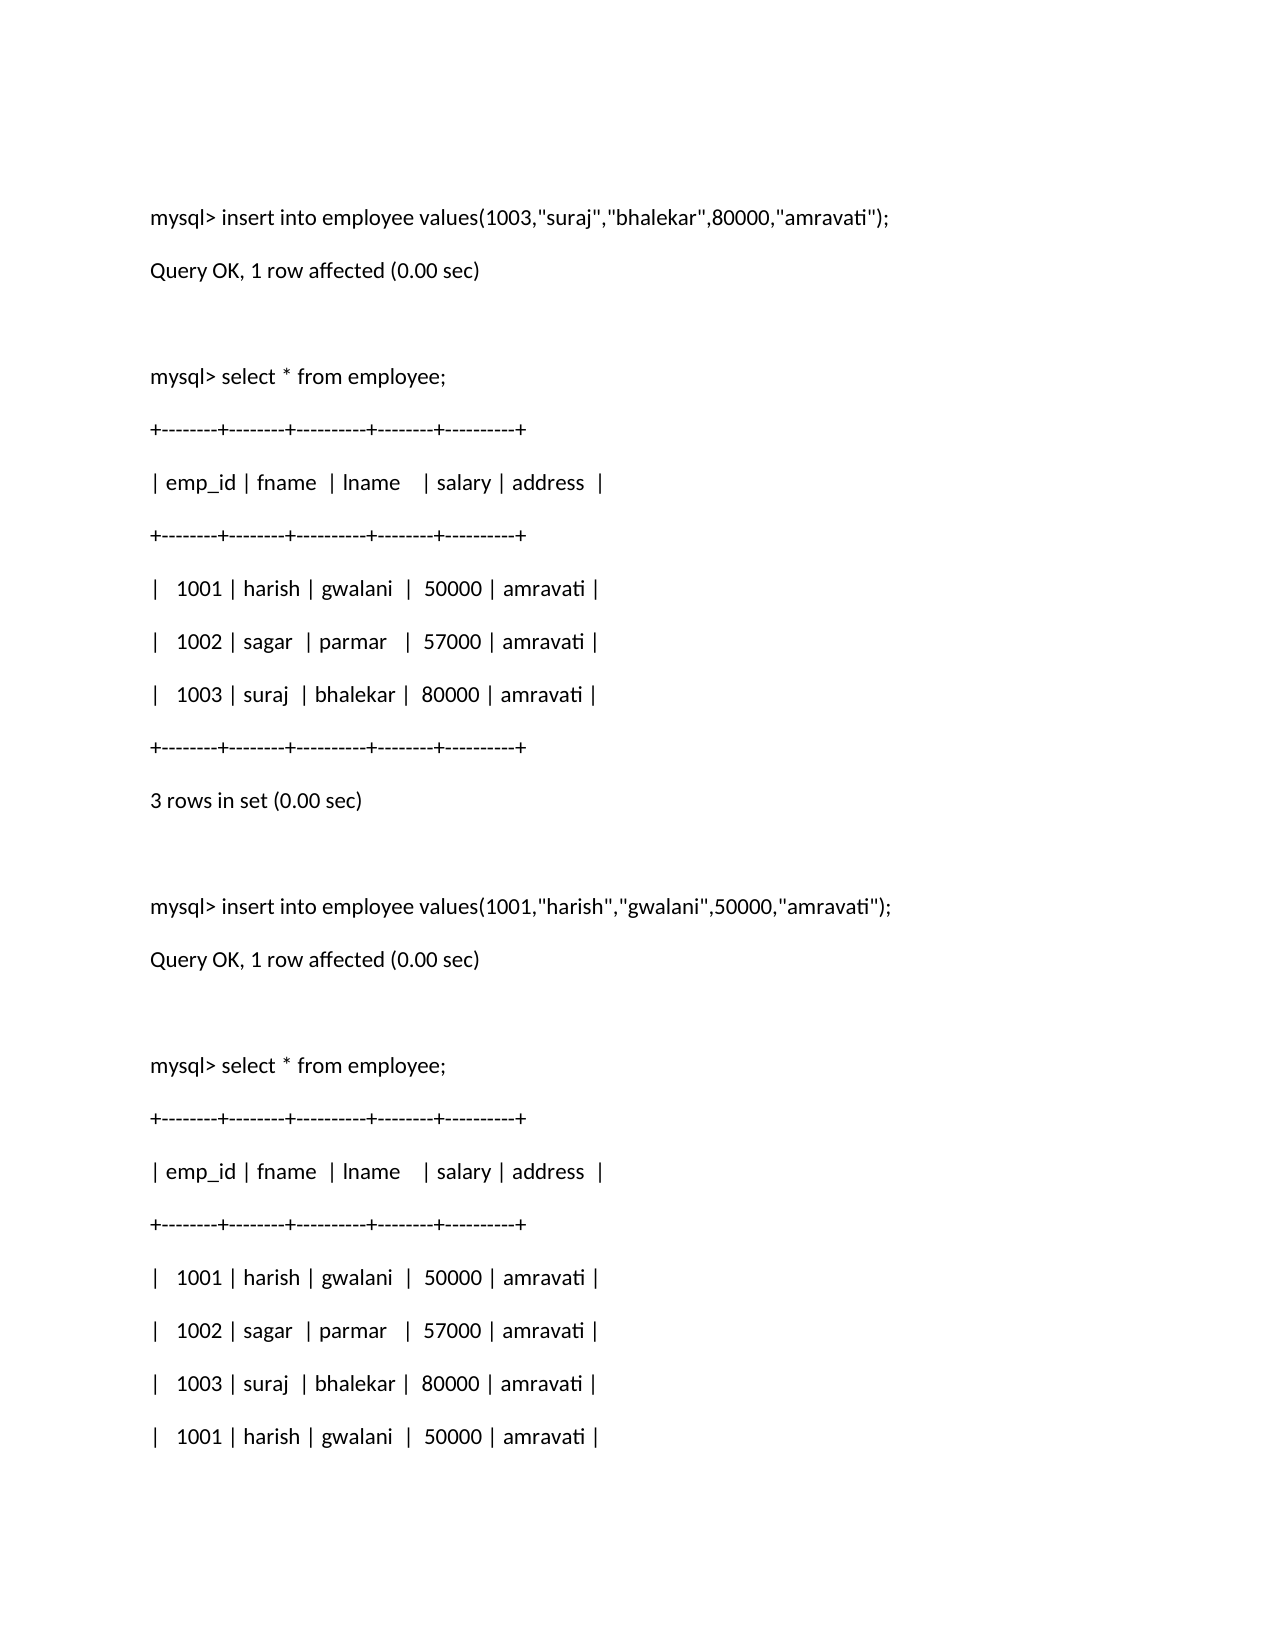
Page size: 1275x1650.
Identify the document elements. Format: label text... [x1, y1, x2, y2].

text | 1003 | suraj | bhalekar | 80000 | amravati | [150, 680, 1125, 708]
text 3 rows in set (0.00 sec) [150, 786, 1125, 814]
text | 1001 | harish | gwalani | 50000 | amravati | [150, 574, 1125, 602]
text +--------+--------+----------+--------+----------+ [150, 415, 1125, 443]
text +--------+--------+----------+--------+----------+ [150, 521, 1125, 549]
text Query OK, 1 row affected (0.00 sec) [150, 256, 1125, 284]
text | 1001 | harish | gwalani | 50000 | amravati | [150, 1422, 1125, 1451]
text | 1001 | harish | gwalani | 50000 | amravati | [150, 1263, 1125, 1291]
text +--------+--------+----------+--------+----------+ [150, 1210, 1125, 1238]
text | 1003 | suraj | bhalekar | 80000 | amravati | [150, 1369, 1125, 1397]
text mysql> insert into employee values(1001,"harish","gwalani",50000,"amravati"); [150, 892, 1125, 920]
text | 1002 | sagar | parmar | 57000 | amravati | [150, 627, 1125, 655]
text +--------+--------+----------+--------+----------+ [150, 733, 1125, 761]
text | 1002 | sagar | parmar | 57000 | amravati | [150, 1316, 1125, 1344]
text | emp_id | fname | lname | salary | address | [150, 468, 1125, 496]
text Query OK, 1 row affected (0.00 sec) [150, 945, 1125, 973]
text mysql> insert into employee values(1003,"suraj","bhalekar",80000,"amravati"); [150, 203, 1125, 231]
text mysql> select * from employee; [150, 1051, 1125, 1079]
text mysql> select * from employee; [150, 362, 1125, 390]
text +--------+--------+----------+--------+----------+ [150, 1104, 1125, 1132]
text | emp_id | fname | lname | salary | address | [150, 1157, 1125, 1185]
